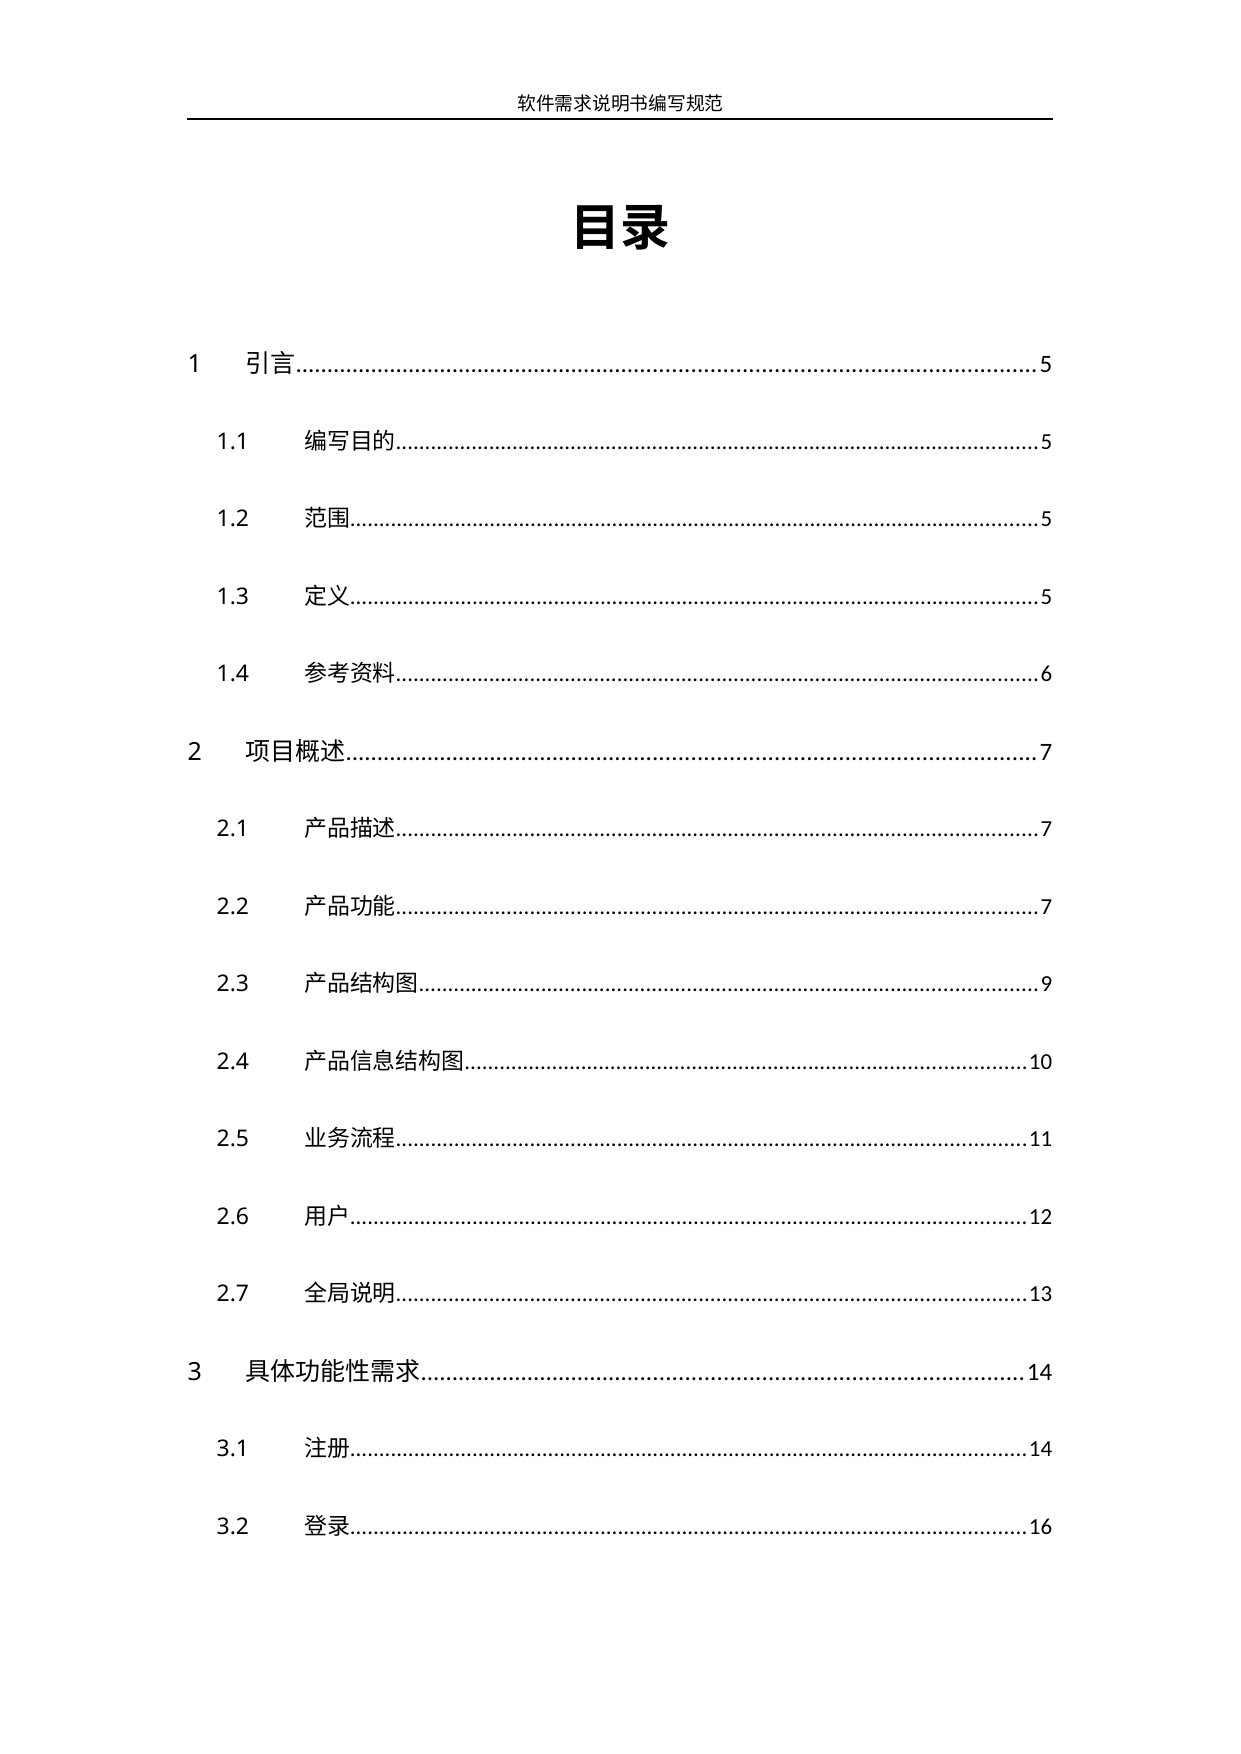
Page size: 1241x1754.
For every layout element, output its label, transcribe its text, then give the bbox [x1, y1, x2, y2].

text 2.7 全局说明 13 [216, 1259, 1053, 1324]
text 3 具体功能性需求 14 [187, 1337, 1053, 1402]
text 2.1 产品描述 7 [216, 794, 1053, 859]
text 2.4 产品信息结构图 10 [216, 1027, 1053, 1092]
text 1.4 参考资料 6 [216, 639, 1053, 704]
text 3.2 登录 16 [216, 1492, 1053, 1557]
text 1.1 编写目的 5 [216, 407, 1053, 472]
text 2 项目概述 7 [187, 717, 1053, 782]
text 2.5 业务流程 11 [216, 1104, 1053, 1169]
text 2.6 用户 12 [216, 1182, 1053, 1247]
text 1.3 定义 5 [216, 562, 1053, 627]
text 3.1 注册 14 [216, 1414, 1053, 1479]
text 目录 [187, 174, 1053, 272]
text 1.2 范围 5 [216, 484, 1053, 549]
text 2.2 产品功能 7 [216, 872, 1053, 937]
text 1 引言 5 [187, 329, 1053, 394]
text 2.3 产品结构图 9 [216, 949, 1053, 1014]
